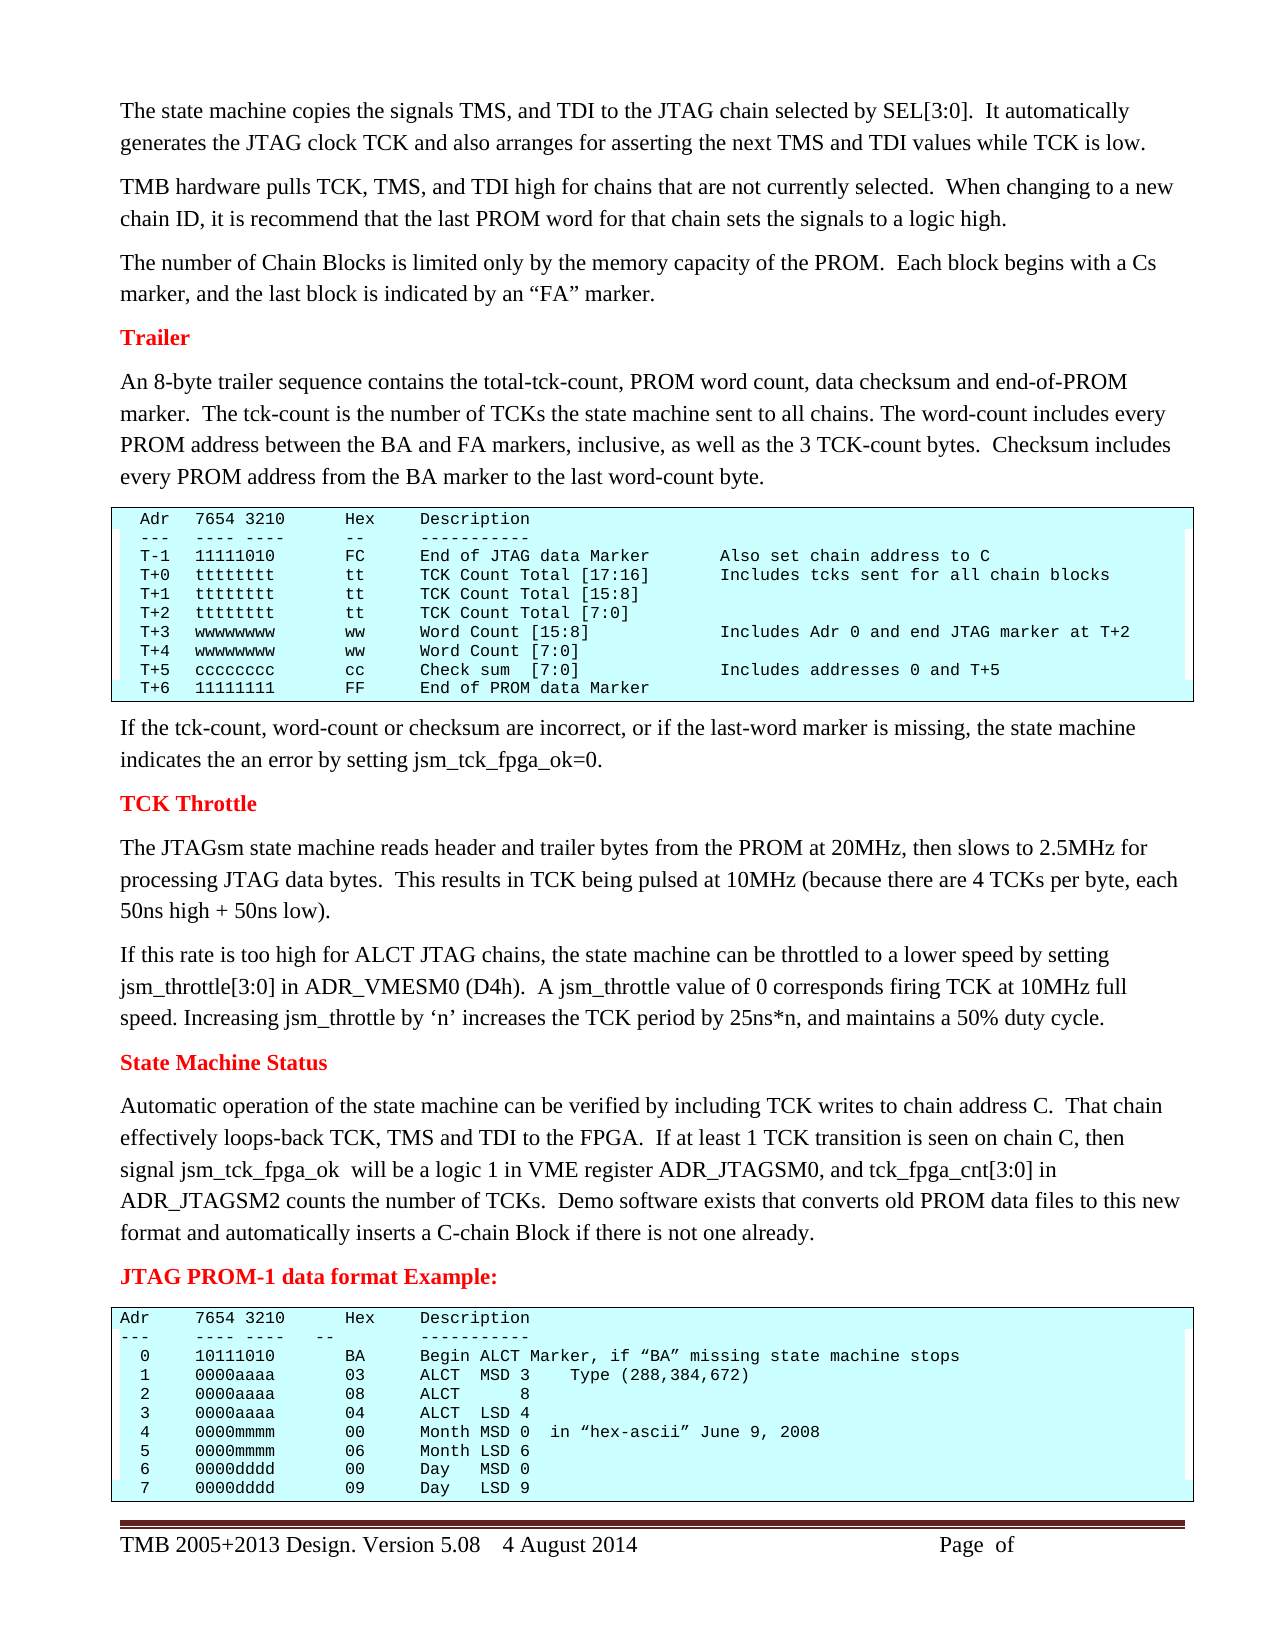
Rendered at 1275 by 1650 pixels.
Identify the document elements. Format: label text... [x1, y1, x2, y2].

text 0 10111010 BA Begin ALCT Marker, if “BA” missing state machine stops [120, 1348, 1185, 1367]
text T+4 wwwwwwww ww Word Count [7:0] [120, 642, 1185, 661]
text 3 0000aaaa 04 ALCT LSD 4 [120, 1404, 1185, 1423]
text If the tck-count, word-count or checksum are incorrect, or if the last-word marker is missing, the state machine indicates the an error by setting jsm_tck_fpga_ok=0. [120, 714, 1185, 772]
text T+3 wwwwwwww ww Word Count [15:8] Includes Adr 0 and end JTAG marker at T+2 [120, 623, 1185, 642]
text 2 0000aaaa 08 ALCT 8 [120, 1386, 1185, 1404]
subtitle Trailer [120, 324, 1185, 351]
text 5 0000mmmm 06 Month LSD 6 [120, 1442, 1185, 1461]
text 6 0000dddd 00 Day MSD 0 [120, 1461, 1185, 1477]
text T+5 cccccccc cc Check sum [7:0] Includes addresses 0 and T+5 [120, 661, 1185, 677]
text An 8-byte trailer sequence contains the total-tck-count, PROM word count, data checksum and end-of-PROM marker. The tck-count is the number of TCKs the state machine sent to all chains. The word-count includes every PROM address between the BA and FA markers, inclusive, as well as the 3 TCK-count bytes. Checksum includes every PROM address from the BA marker to the last word-count byte. [120, 368, 1185, 489]
text If this rate is too high for ALCT JTAG chains, the state machine can be throttled to a lower speed by setting jsm_throttle[3:0] in ADR_VMESM0 (D4h). A jsm_throttle value of 0 corresponds firing TCK at 10MHz full speed. Increasing jsm_throttle by ‘n’ increases the TCK period by 25ns*n, and maintains a 50% duty cycle. [120, 941, 1185, 1031]
subtitle State Machine Status [120, 1048, 1185, 1075]
text Automatic operation of the state machine can be verified by including TCK writes to chain address C. That chain effectively loops-back TCK, TMS and TDI to the FPGA. If at least 1 TCK transition is seen on chain C, then signal jsm_tck_fpga_ok will be a logic 1 in VME register ADR_JTAGSM0, and tck_fpga_cnt[3:0] in ADR_JTAGSM2 counts the number of TCKs. Demo software exists that converts old PROM data files to this new format and automatically inserts a C-chain Block if there is not one already. [120, 1093, 1185, 1245]
subtitle JTAG PROM-1 data format Example: [120, 1263, 1185, 1289]
subtitle TCK Throttle [120, 790, 1185, 816]
text The number of Chain Blocks is limited only by the memory capacity of the PROM. Each block begins with a Cs marker, and the last block is indicated by an “FA” marker. [120, 249, 1185, 307]
text Adr 7654 3210 Hex Description [112, 1308, 1193, 1329]
text 1 0000aaaa 03 ALCT MSD 3 Type (288,384,672) [120, 1367, 1185, 1386]
text 4 0000mmmm 00 Month MSD 0 in “hex-ascii” June 9, 2008 [120, 1423, 1185, 1442]
text --- ---- ---- -- ----------- [120, 529, 1185, 548]
text 7 0000dddd 09 Day LSD 9 [112, 1477, 1193, 1501]
text Adr 7654 3210 Hex Description [112, 508, 1193, 529]
text T+2 tttttttt tt TCK Count Total [7:0] [120, 604, 1185, 623]
text T+0 tttttttt tt TCK Count Total [17:16] Includes tcks sent for all chain blocks [120, 567, 1185, 586]
text T+6 11111111 FF End of PROM data Marker [112, 677, 1193, 701]
text The JTAGsm state machine reads header and trailer bytes from the PROM at 20MHz, then slows to 2.5MHz for processing JTAG data bytes. This results in TCK being pulsed at 10MHz (because there are 4 TCKs per byte, each 50ns high + 50ns low). [120, 834, 1185, 924]
text T-1 11111010 FC End of JTAG data Marker Also set chain address to C [120, 548, 1185, 567]
text T+1 tttttttt tt TCK Count Total [15:8] [120, 586, 1185, 604]
text --- ---- ---- -- ----------- [120, 1329, 1185, 1348]
text TMB hardware pulls TCK, TMS, and TDI high for chains that are not currently selected. When changing to a new chain ID, it is recommend that the last PROM word for that chain sets the signals to a logic high. [120, 173, 1185, 231]
text The state machine copies the signals TMS, and TDI to the JTAG chain selected by SEL[3:0]. It automatically generates the JTAG clock TCK and also arranges for asserting the next TMS and TDI values while TCK is low. [120, 97, 1185, 155]
